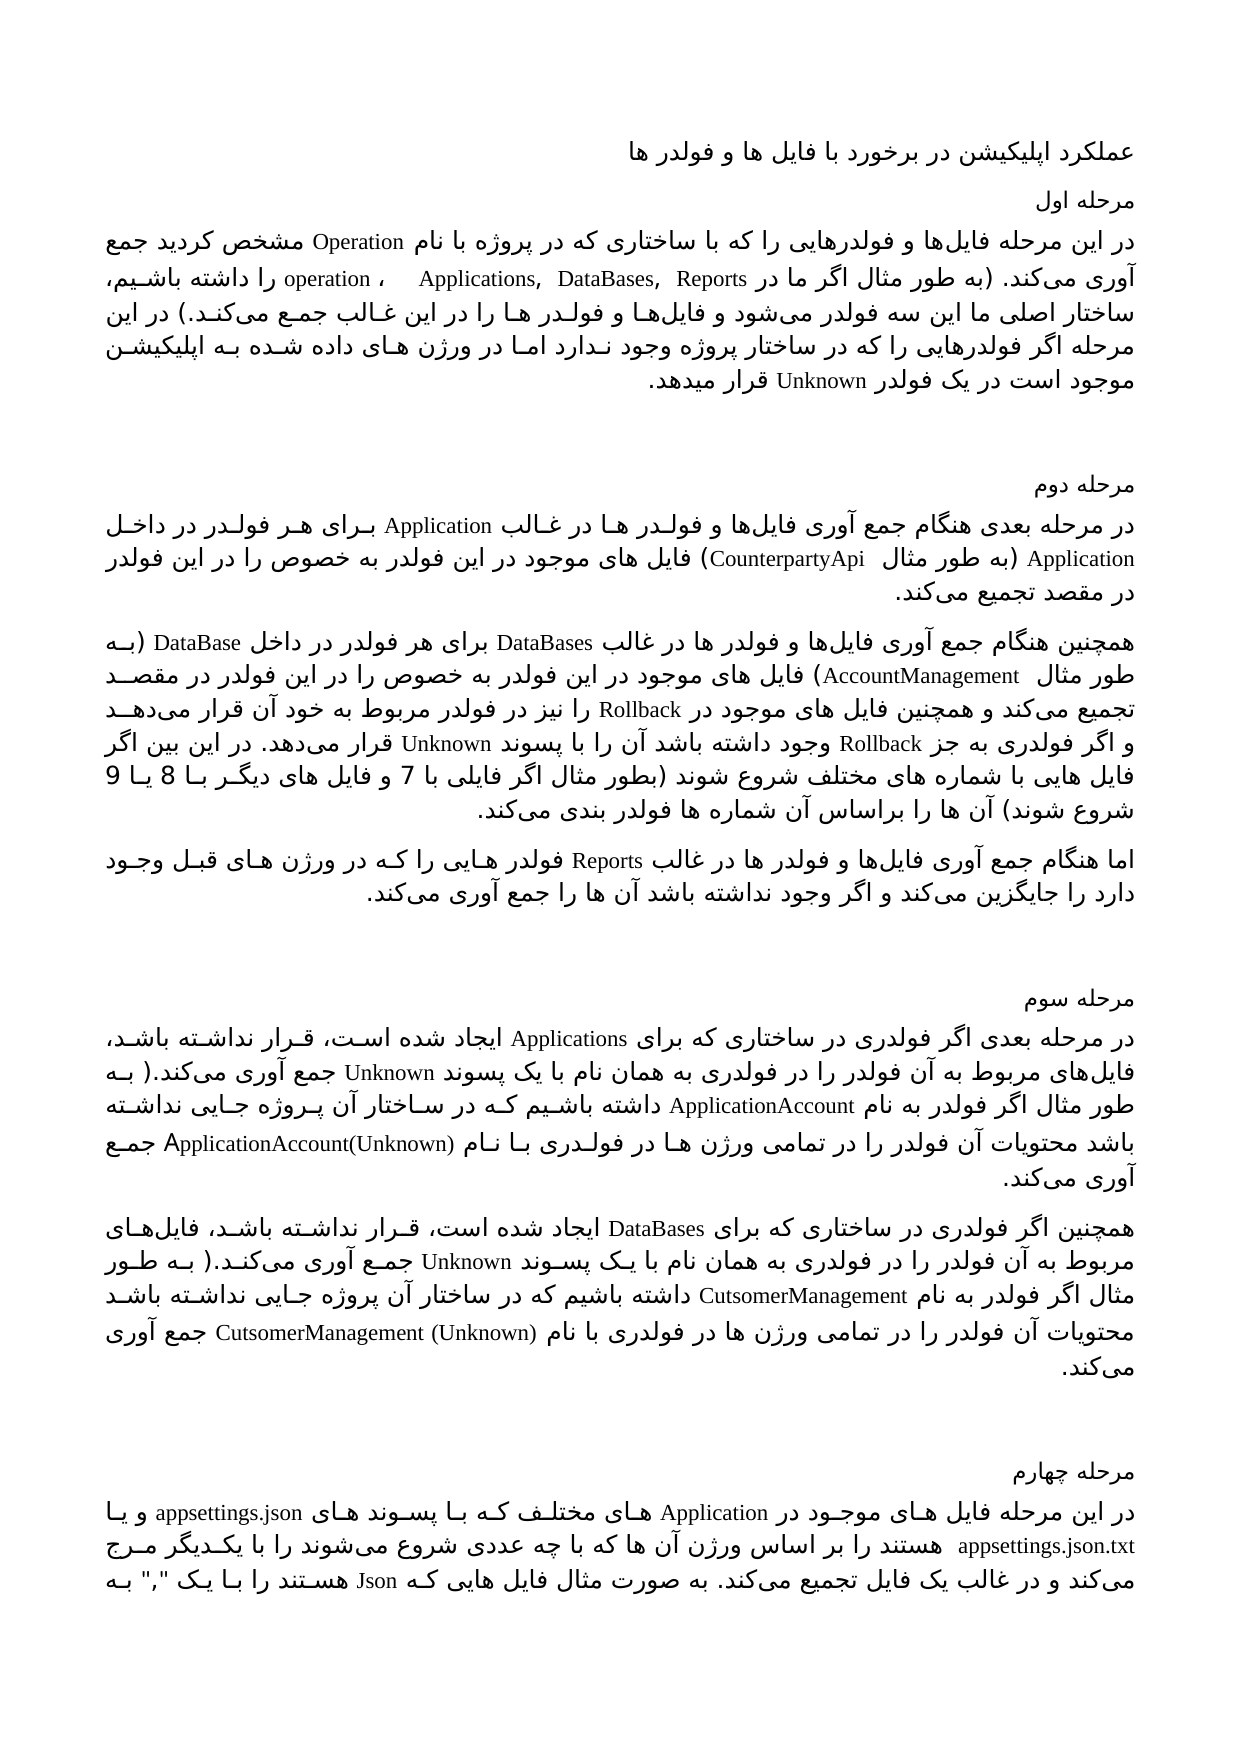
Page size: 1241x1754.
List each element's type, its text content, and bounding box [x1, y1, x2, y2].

text در این مرحله فایل‌ها و فولدرهایی را که با ساختاری که در پروژه با نام Operation مشخص کردید جمع آوری می‌کند. (به طور مثال اگر ما در operation ، Applications, DataBases, Reports را داشته باشیم، ساختار اصلی ما این سه فولدر می‌شود و فایل‌‌ها و فولدر ها را در این غالب جمع می‌کند.) در این مرحله اگر فولدرهایی را که در ساختار پروژه وجود ندارد اما در ورژن های داده شده به اپلیکیشن موجود است در یک فولدر Unknown قرار میدهد. [105, 226, 1135, 394]
text همچنین هنگام جمع آوری فایل‌ها و فولدر ها در غالب DataBases برای هر فولدر در داخل DataBase (به طور مثال AccountManagement) فایل های موجود در این فولدر به خصوص را در این فولدر در مقصد تجمیع می‌کند و همچنین فایل های موجود در Rollback را نیز در فولدر مربوط به خود آن قرار می‌دهد و اگر فولدری به جز Rollback وجود داشته باشد آن را با پسوند Unknown قرار می‌دهد. در این بین اگر فایل هایی با شماره های مختلف شروع شوند (بطور مثال اگر فایلی با 7 و فایل های دیگر با 8 یا 9 شروع شوند) آن ها را براساس آن شماره ها فولدر بندی می‌کند. [105, 627, 1135, 824]
subtitle مرحله سوم [105, 985, 1135, 1011]
subtitle مرحله اول [105, 187, 1135, 213]
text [105, 1497, 1135, 1595]
text در مرحله بعدی اگر فولدری در ساختاری که برای Applications ایجاد شده است، قرار نداشته باشد، فایل‌های مربوط به آن فولدر را در فولدری به همان نام با یک پسوند Unknown جمع آوری می‌کند.( به طور مثال اگر فولدر به نام ApplicationAccount داشته باشیم که در ساختار آن پروژه جایی نداشته باشد محتویات آن فولدر را در تمامی ورژن ها در فولدری با نام ApplicationAccount(Unknown) جمع آوری می‌کند. [105, 1024, 1135, 1192]
text همچنین اگر فولدری در ساختاری که برای DataBases ایجاد شده است، قرار نداشته باشد، فایل‌های مربوط به آن فولدر را در فولدری به همان نام با یک پسوند Unknown جمع آوری می‌کند.( به طور مثال اگر فولدر به نام CutsomerManagement داشته باشیم که در ساختار آن پروژه جایی نداشته باشد محتویات آن فولدر را در تمامی ورژن ها در فولدری با نام CutsomerManagement (Unknown) جمع آوری می‌کند. [105, 1213, 1135, 1381]
text اما هنگام جمع آوری فایل‌ها و فولدر ها در غالب Reports فولدر هایی را که در ورژن های قبل وجود دارد را جایگزین می‌کند و اگر وجود نداشته باشد آن ها را جمع آوری می‌کند. [105, 845, 1135, 908]
subtitle مرحله چهارم [105, 1458, 1135, 1485]
text در مرحله بعدی هنگام جمع آوری فایل‌ها و فولدر ها در غالب Application برای هر فولدر در داخل Application (به طور مثال CounterpartyApi) فایل های موجود در این فولدر به خصوص را در این فولدر در مقصد تجمیع می‌کند. [105, 510, 1135, 606]
subtitle عملکرد اپلیکیشن در برخورد با فایل ها و فولدر ها [105, 137, 1135, 166]
subtitle مرحله دوم [105, 471, 1135, 498]
